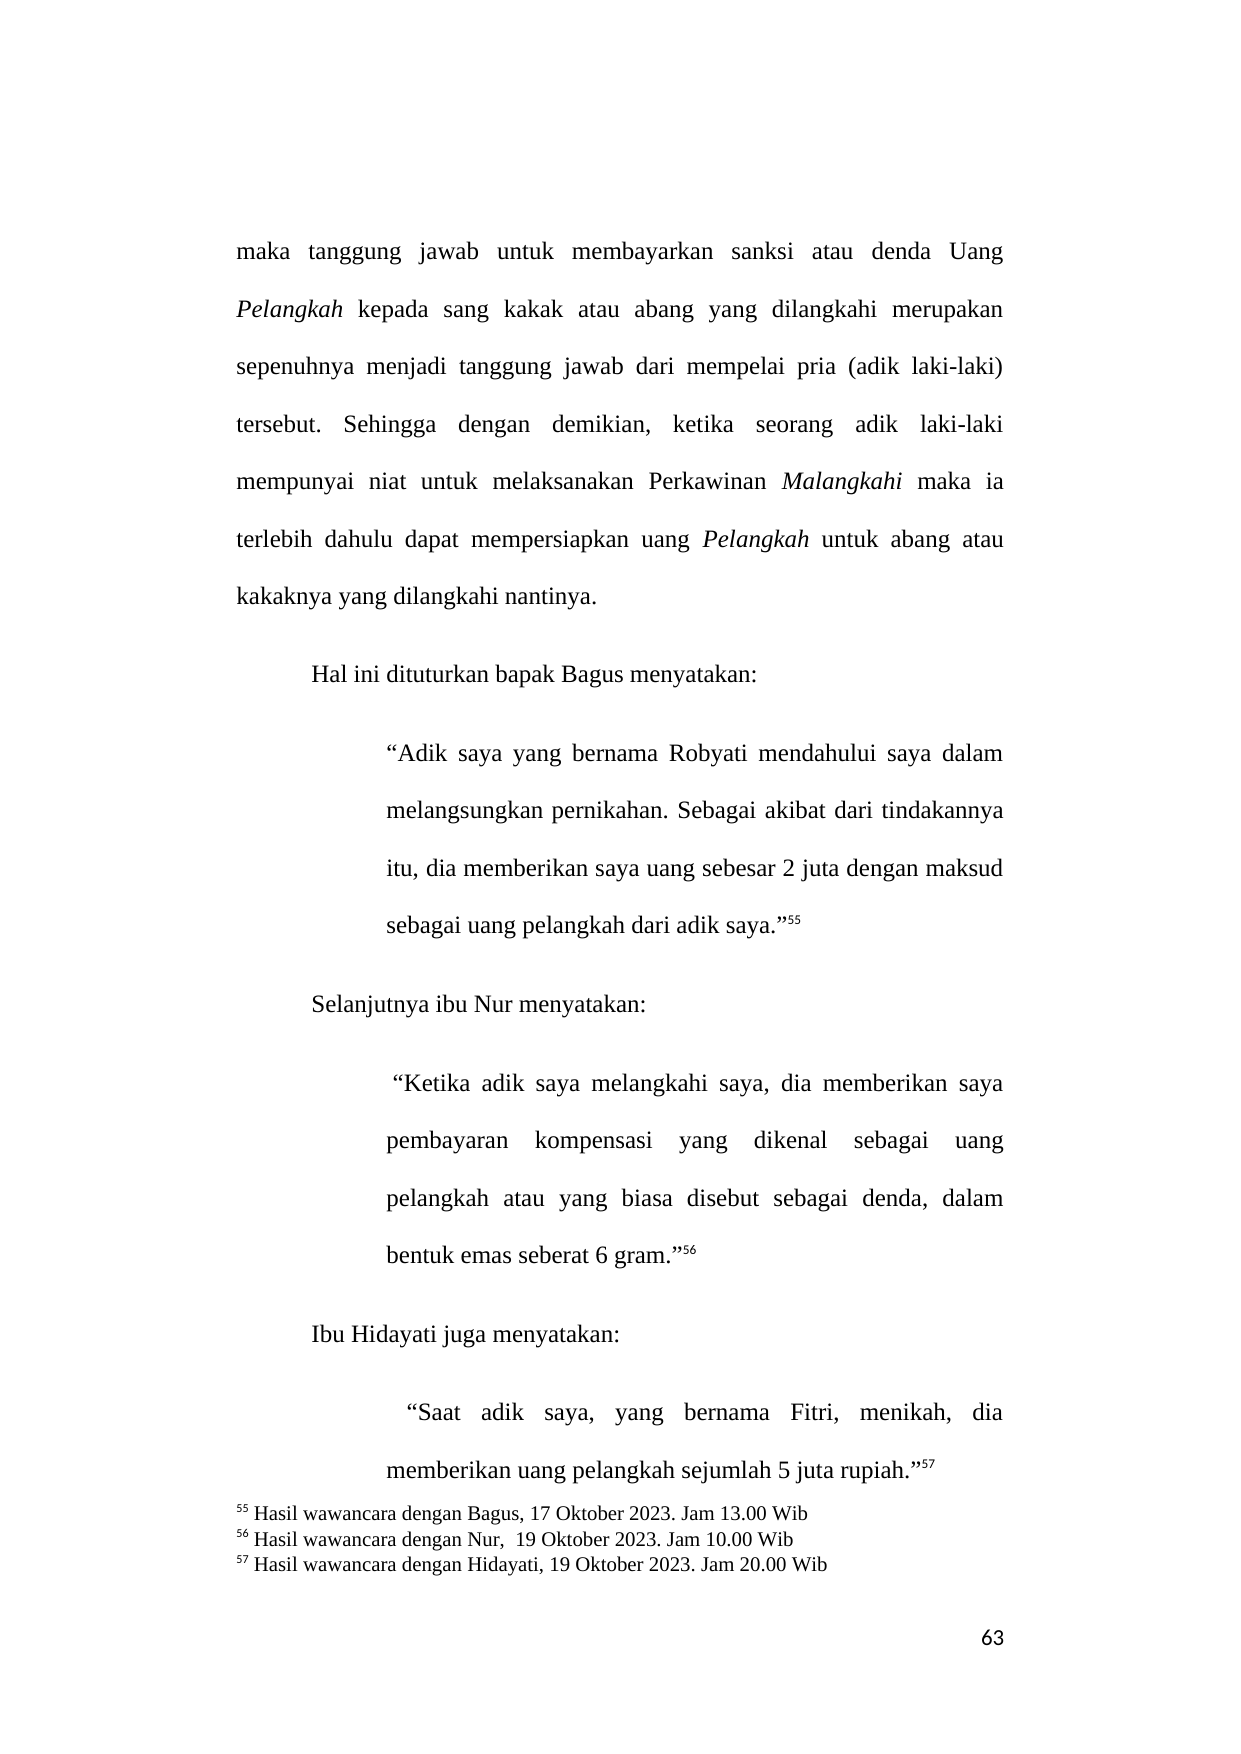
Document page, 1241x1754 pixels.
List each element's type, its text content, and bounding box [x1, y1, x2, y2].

text “Adik saya yang bernama Robyati mendahului saya dalam melangsungkan pernikahan. Sebagai akibat dari tindakannya itu, dia memberikan saya uang sebesar 2 juta dengan maksud sebagai uang pelangkah dari adik saya.” [386, 738, 1004, 939]
text Selanjutnya ibu Nur menyatakan: [236, 989, 1004, 1018]
text “Saat adik saya, yang bernama Fitri, menikah, dia memberikan uang pelangkah sejumlah 5 juta rupiah.” [386, 1397, 1004, 1484]
text “Ketika adik saya melangkahi saya, dia memberikan saya pembayaran kompensasi yang dikenal sebagai uang pelangkah atau yang biasa disebut sebagai denda, dalam bentuk emas seberat 6 gram.” [386, 1068, 1004, 1269]
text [236, 236, 1004, 610]
text Ibu Hidayati juga menyatakan: [236, 1319, 1004, 1348]
text Hal ini dituturkan bapak Bagus menyatakan: [236, 659, 1004, 688]
